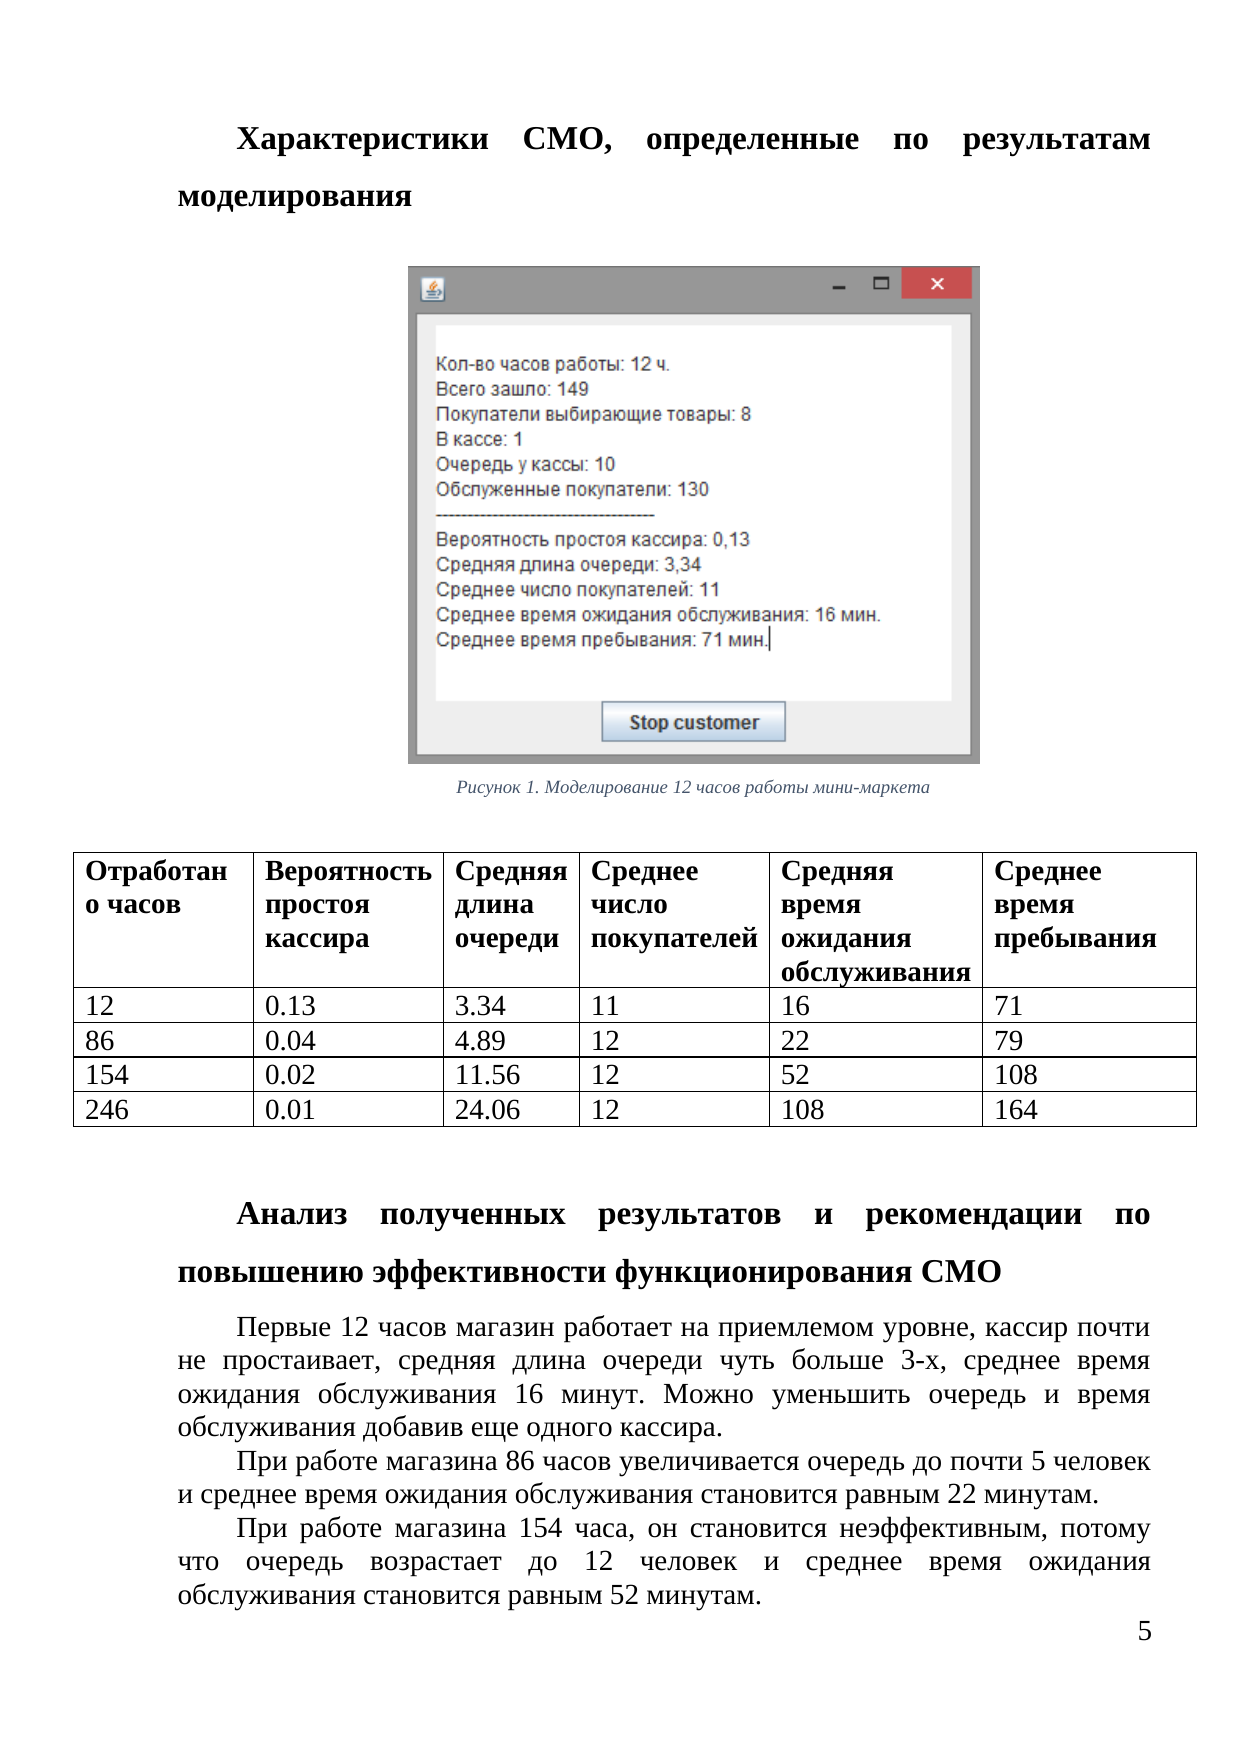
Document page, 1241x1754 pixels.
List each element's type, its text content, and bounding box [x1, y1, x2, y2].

table_cell 108 [770, 1092, 982, 1126]
subtitle Анализ полученных результатов и рекомендации по повышению эффективности функционирования СМО [177, 1194, 1152, 1289]
subtitle Характеристики СМО, определенные по результатам моделирования [177, 118, 1152, 214]
table_cell 22 [770, 1023, 982, 1056]
table_cell 16 [770, 988, 982, 1022]
table_header Среднее число покупателей [580, 853, 769, 987]
table_cell 108 [983, 1058, 1196, 1091]
table_header Вероятность простоя кассира [254, 853, 443, 987]
table_cell 0.04 [254, 1023, 443, 1056]
table_cell 12 [580, 1023, 769, 1056]
table_cell 12 [580, 1058, 769, 1091]
table_cell 24.06 [444, 1092, 579, 1126]
table_cell 86 [74, 1023, 253, 1056]
table_cell 11.56 [444, 1058, 579, 1091]
table_cell 246 [74, 1092, 253, 1126]
table_cell 12 [74, 988, 253, 1022]
text При работе магазина 154 часа, он становится неэффективным, потому что очередь возрастает до 12 человек и среднее время ожидания обслуживания становится равным 52 минутам. [177, 1510, 1152, 1611]
table_cell 0.01 [254, 1092, 443, 1126]
table_cell 79 [983, 1023, 1196, 1056]
table_header Отработано часов [74, 853, 253, 987]
table_cell 154 [74, 1058, 253, 1091]
table_header Среднее время пребывания [983, 853, 1196, 987]
table_cell 0.13 [254, 988, 443, 1022]
table_header Средняя время ожидания обслуживания [770, 853, 982, 987]
picture [408, 266, 980, 764]
table_cell 12 [580, 1092, 769, 1126]
table_cell 11 [580, 988, 769, 1022]
table_cell 0.02 [254, 1058, 443, 1091]
table_header Средняя длина очереди [444, 853, 579, 987]
table_cell 52 [770, 1058, 982, 1091]
table_cell 164 [983, 1092, 1196, 1126]
table_cell 3.34 [444, 988, 579, 1022]
text Первые 12 часов магазин работает на приемлемом уровне, кассир почти не простаивает, средняя длина очереди чуть больше 3-х, среднее время ожидания обслуживания 16 минут. Можно уменьшить очередь и время обслуживания добавив еще одного кассира. [177, 1309, 1152, 1443]
table_cell 4.89 [444, 1023, 579, 1056]
table_cell 71 [983, 988, 1196, 1022]
text При работе магазина 86 часов увеличивается очередь до почти 5 человек и среднее время ожидания обслуживания становится равным 22 минутам. [177, 1443, 1152, 1510]
